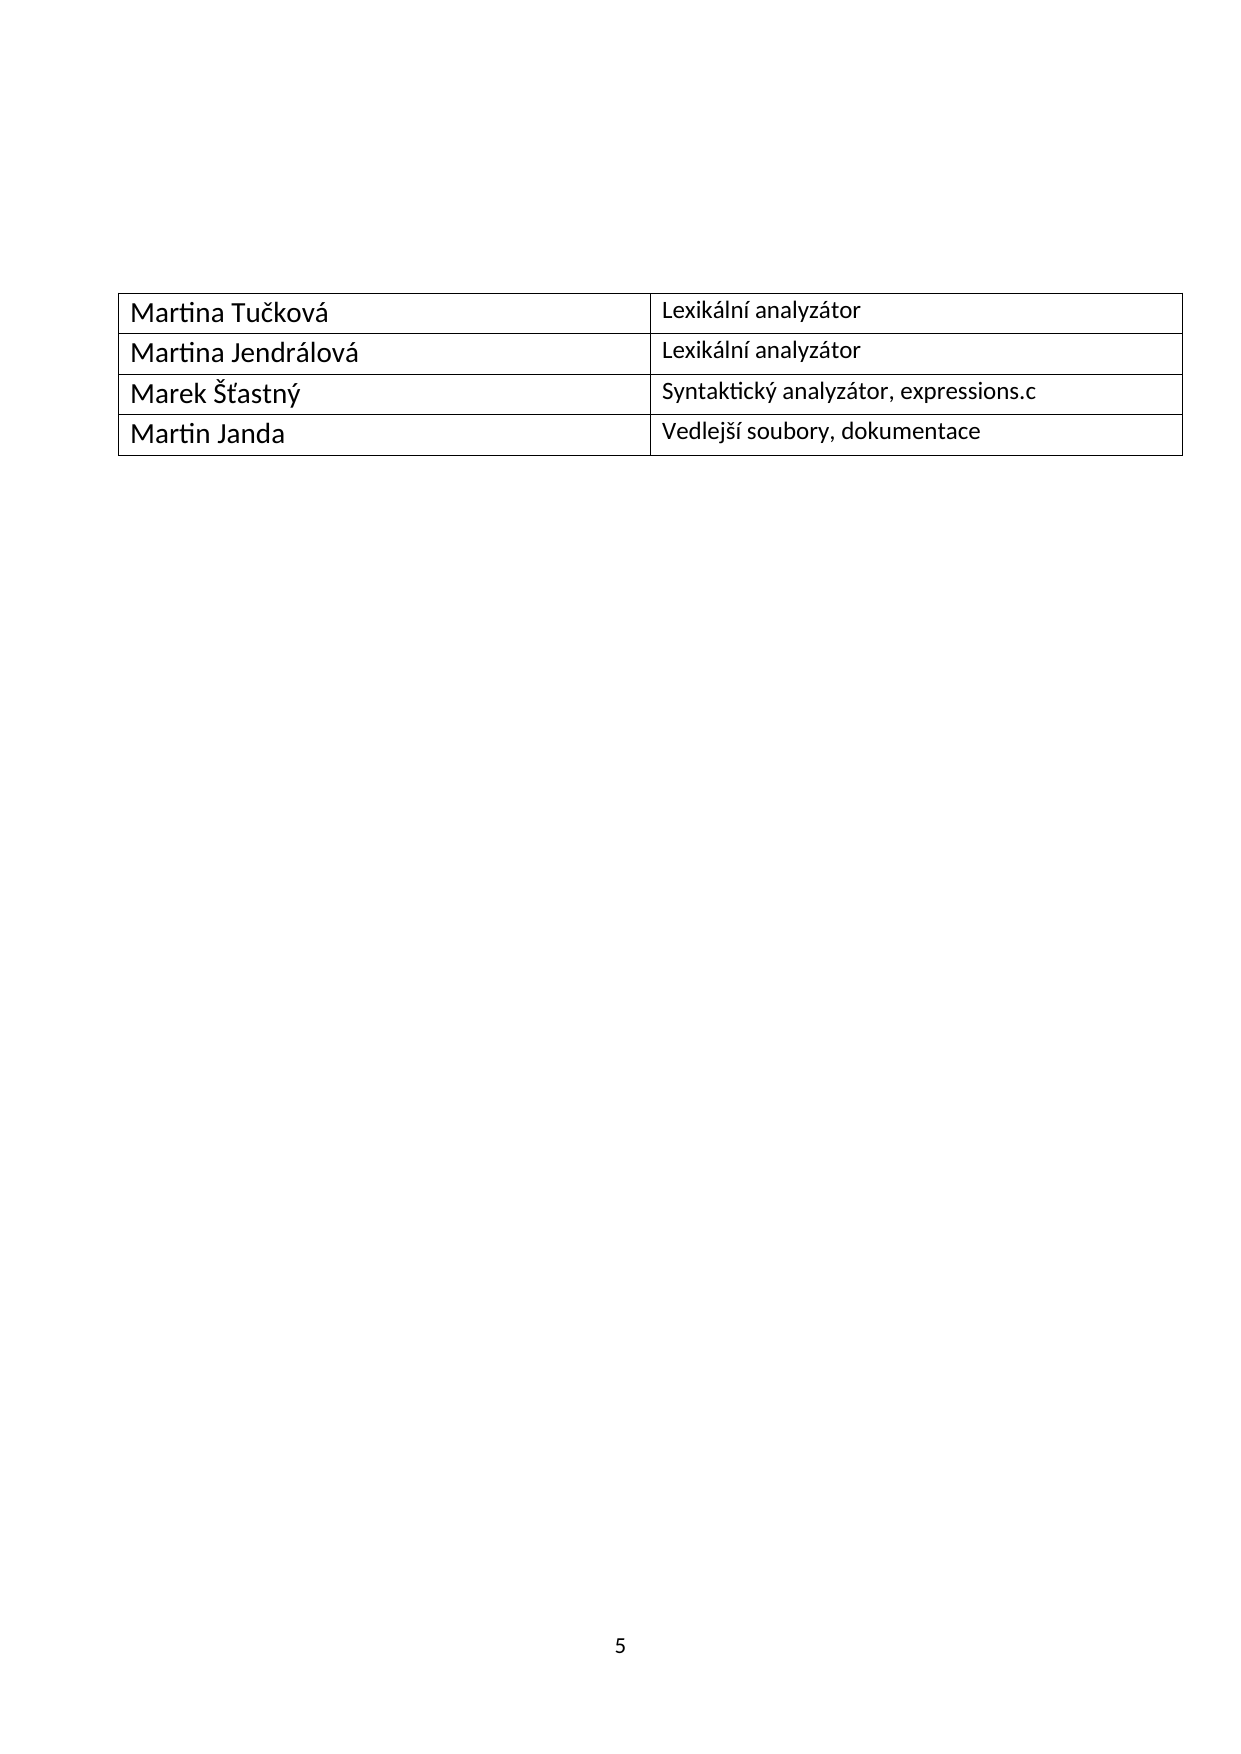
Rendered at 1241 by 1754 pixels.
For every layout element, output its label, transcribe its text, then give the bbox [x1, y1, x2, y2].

table_cell Martina Jendrálová [119, 334, 650, 374]
table_cell Syntaktický analyzátor, expressions.c [651, 375, 1182, 414]
table_header Martina Tučková [119, 294, 650, 333]
table_cell Marek Šťastný [119, 375, 650, 414]
table_header Lexikální analyzátor [651, 294, 1182, 333]
table_cell Lexikální analyzátor [651, 334, 1182, 374]
table_cell Martin Janda [119, 415, 650, 455]
table_cell Vedlejší soubory, dokumentace [651, 415, 1182, 455]
